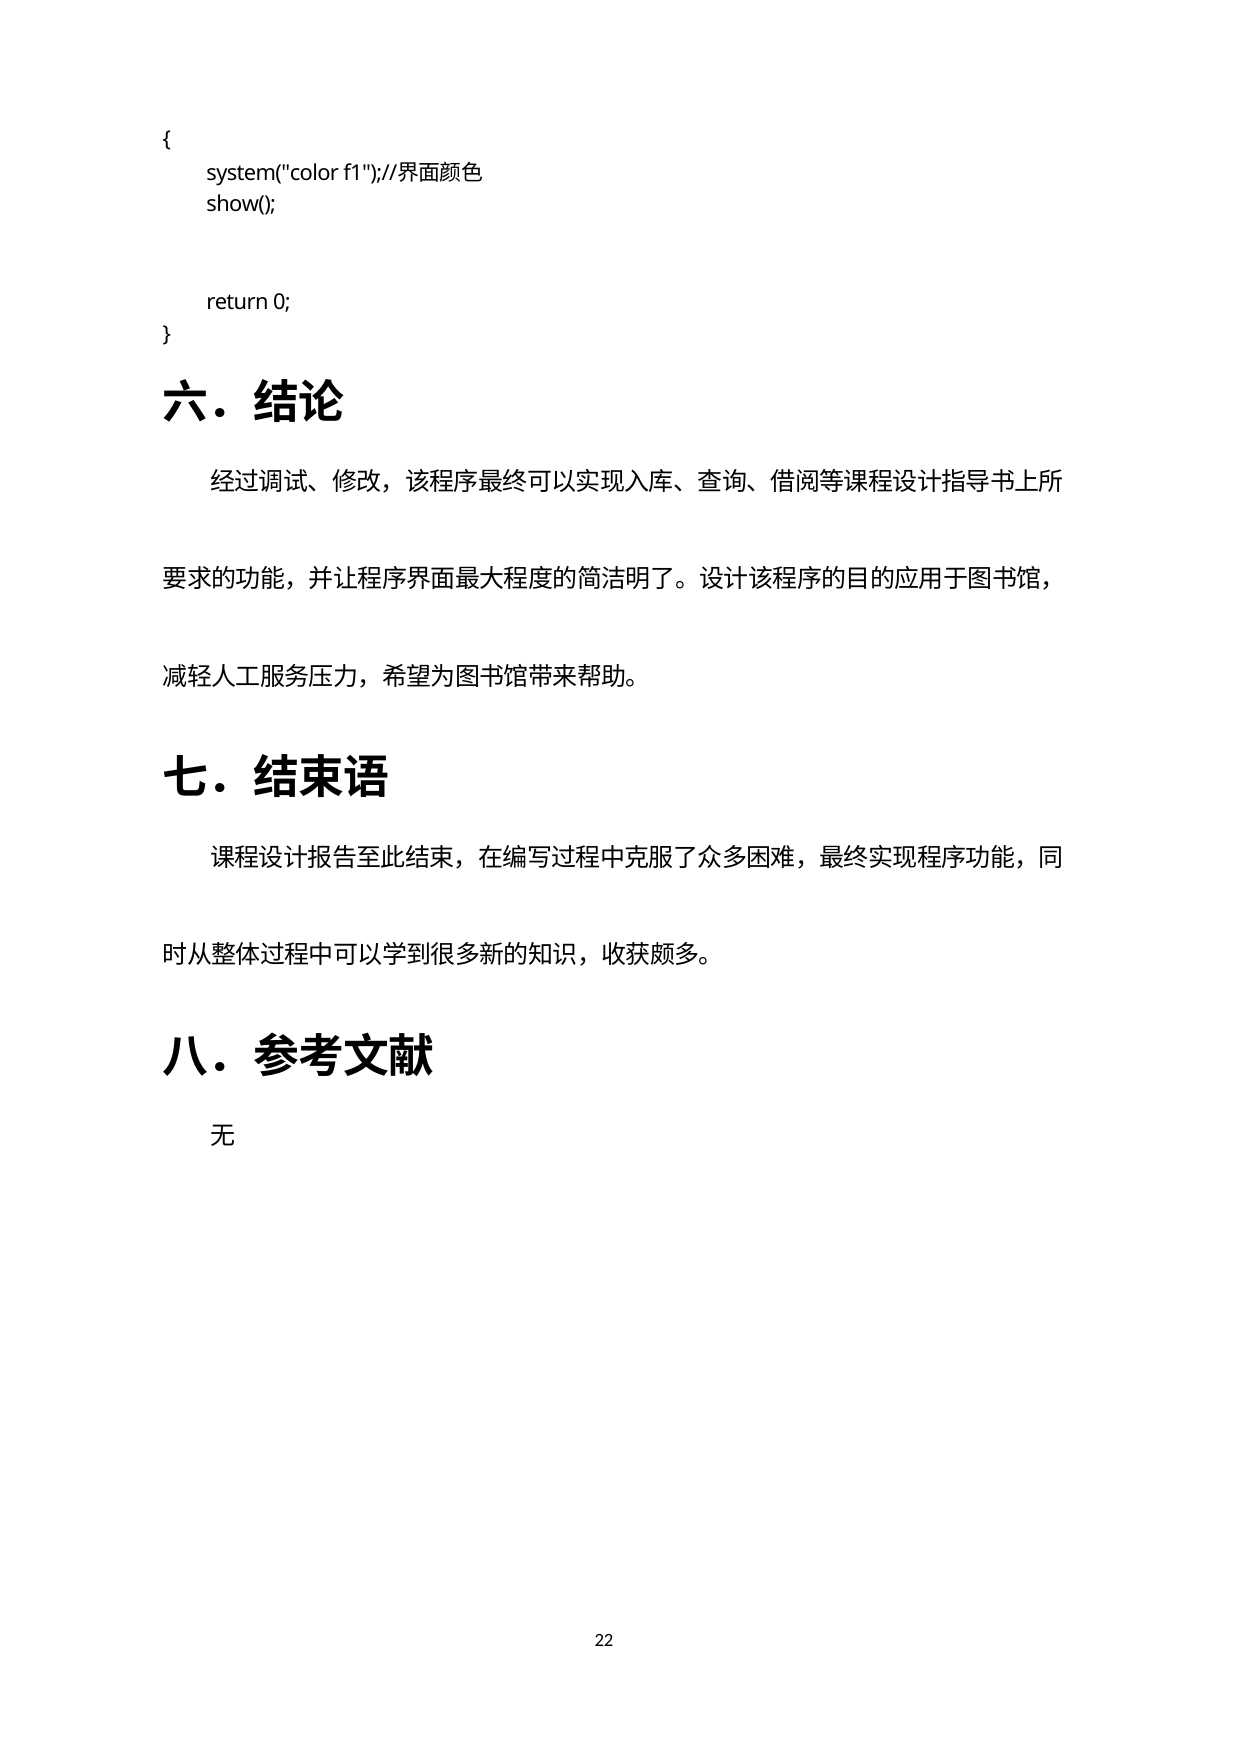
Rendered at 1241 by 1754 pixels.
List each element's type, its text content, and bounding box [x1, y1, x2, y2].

list 结论 [162, 349, 1078, 447]
list 八．参考文献 [162, 1003, 1078, 1101]
list 七．结束语 [162, 725, 1078, 823]
list { [162, 122, 1078, 154]
list system("color f1");//界面颜色 [162, 154, 1078, 187]
list 课程设计报告至此结束，在编写过程中克服了众多困难，最终实现程序功能，同时从整体过程中可以学到很多新的知识，收获颇多。 [162, 823, 1078, 985]
list show(); [162, 187, 1078, 219]
list 经过调试、修改，该程序最终可以实现入库、查询、借阅等课程设计指导书上所要求的功能，并让程序界面最大程度的简洁明了。设计该程序的目的应用于图书馆，减轻人工服务压力，希望为图书馆带来帮助。 [162, 447, 1078, 707]
list } [162, 317, 1078, 349]
list return 0; [162, 284, 1078, 317]
list 无 [162, 1101, 1078, 1166]
